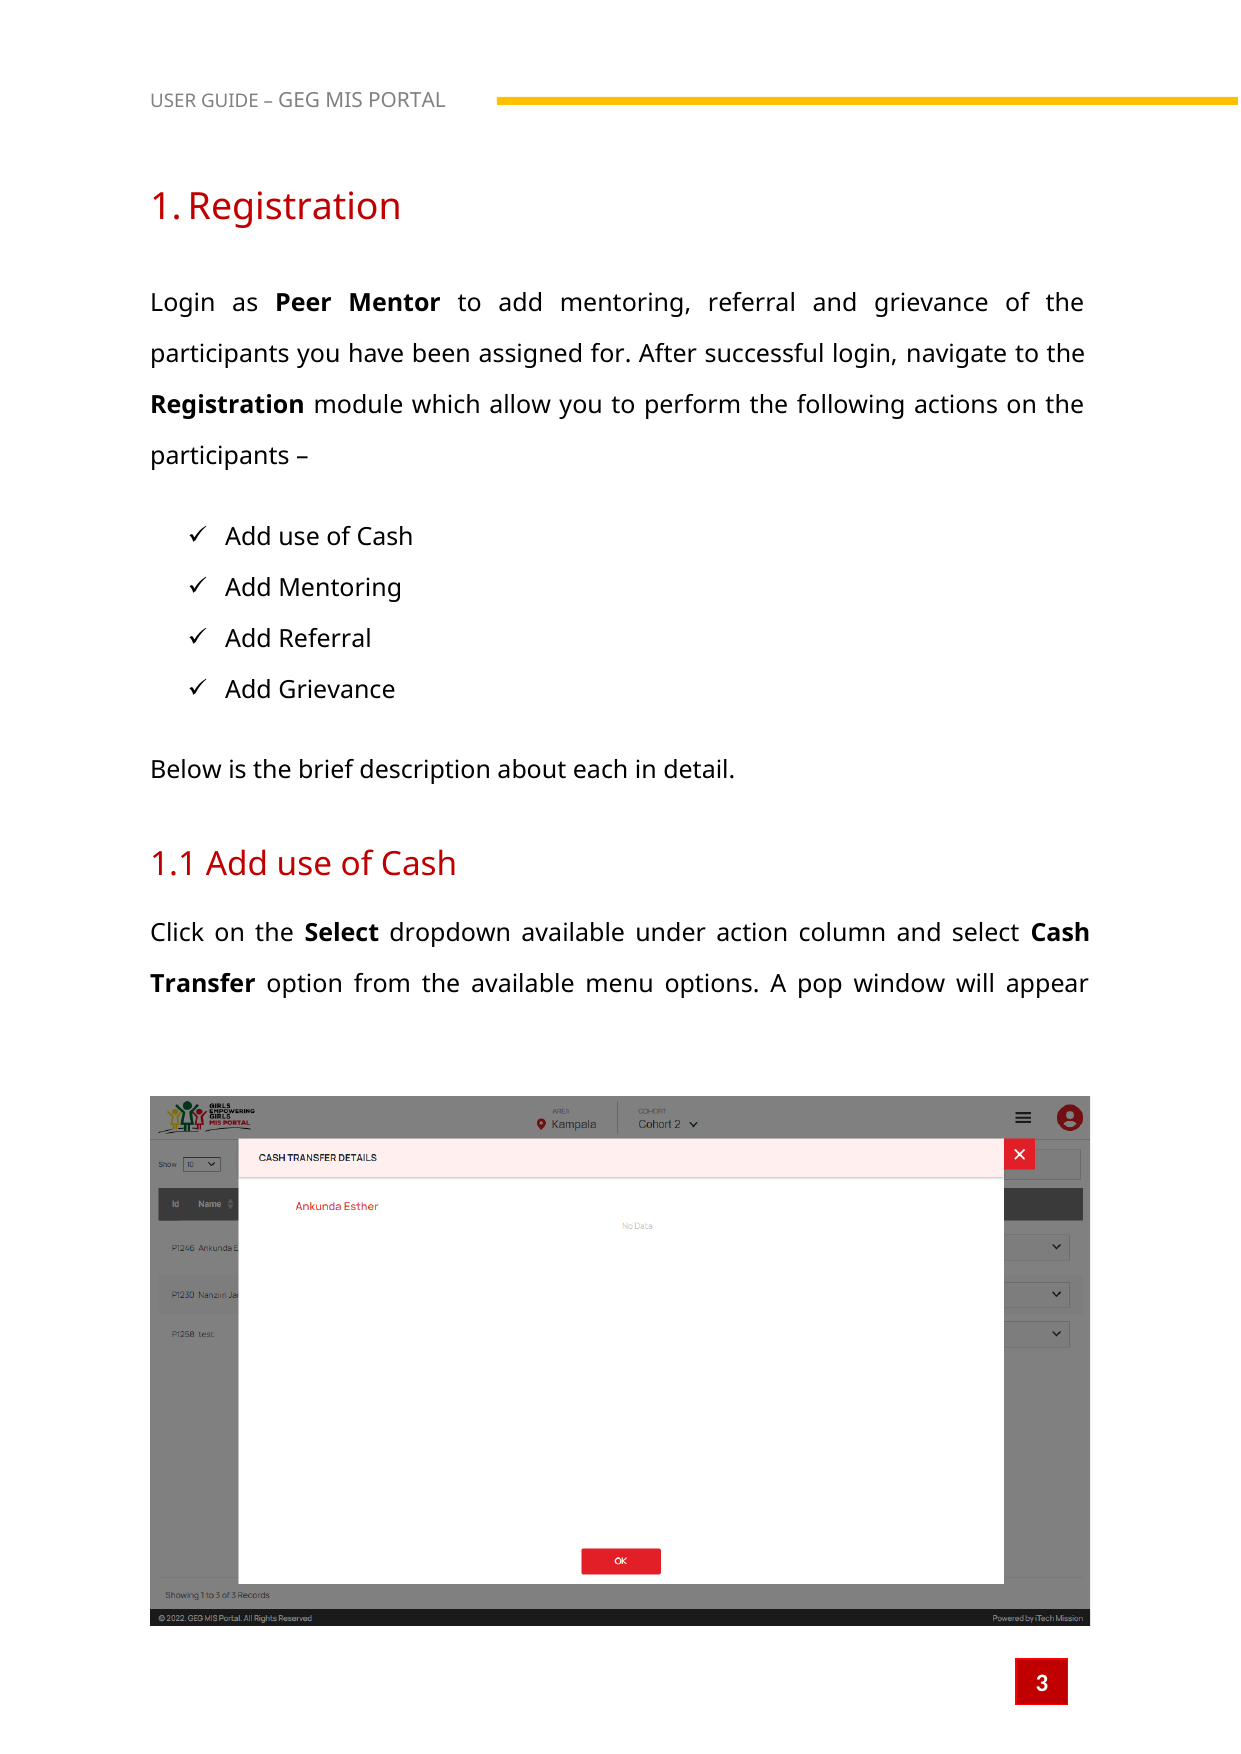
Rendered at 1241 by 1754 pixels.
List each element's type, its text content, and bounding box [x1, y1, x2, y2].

picture [150, 1096, 1091, 1626]
list Add Referral [187, 620, 1086, 654]
text Login as Peer Mentor to add mentoring, referral and grievance of the participants you have been assigned for. After successful login, navigate to the Registration module which allow you to perform the following actions on the participants – [150, 285, 1086, 472]
list Add Mentoring [187, 569, 1086, 603]
subtitle 1.1 Add use of Cash [150, 840, 1090, 886]
subtitle Registration [150, 179, 1090, 230]
list Add Grievance [187, 671, 1086, 705]
list Add use of Cash [187, 518, 1086, 552]
text Click on the Select dropdown available under action column and select Cash Transfer option from the available menu options. A pop window will appear which will show the cash transfer details of the selected participants if any (see below figure). [150, 915, 1090, 1000]
text Below is the brief description about each in detail. [150, 752, 1086, 786]
